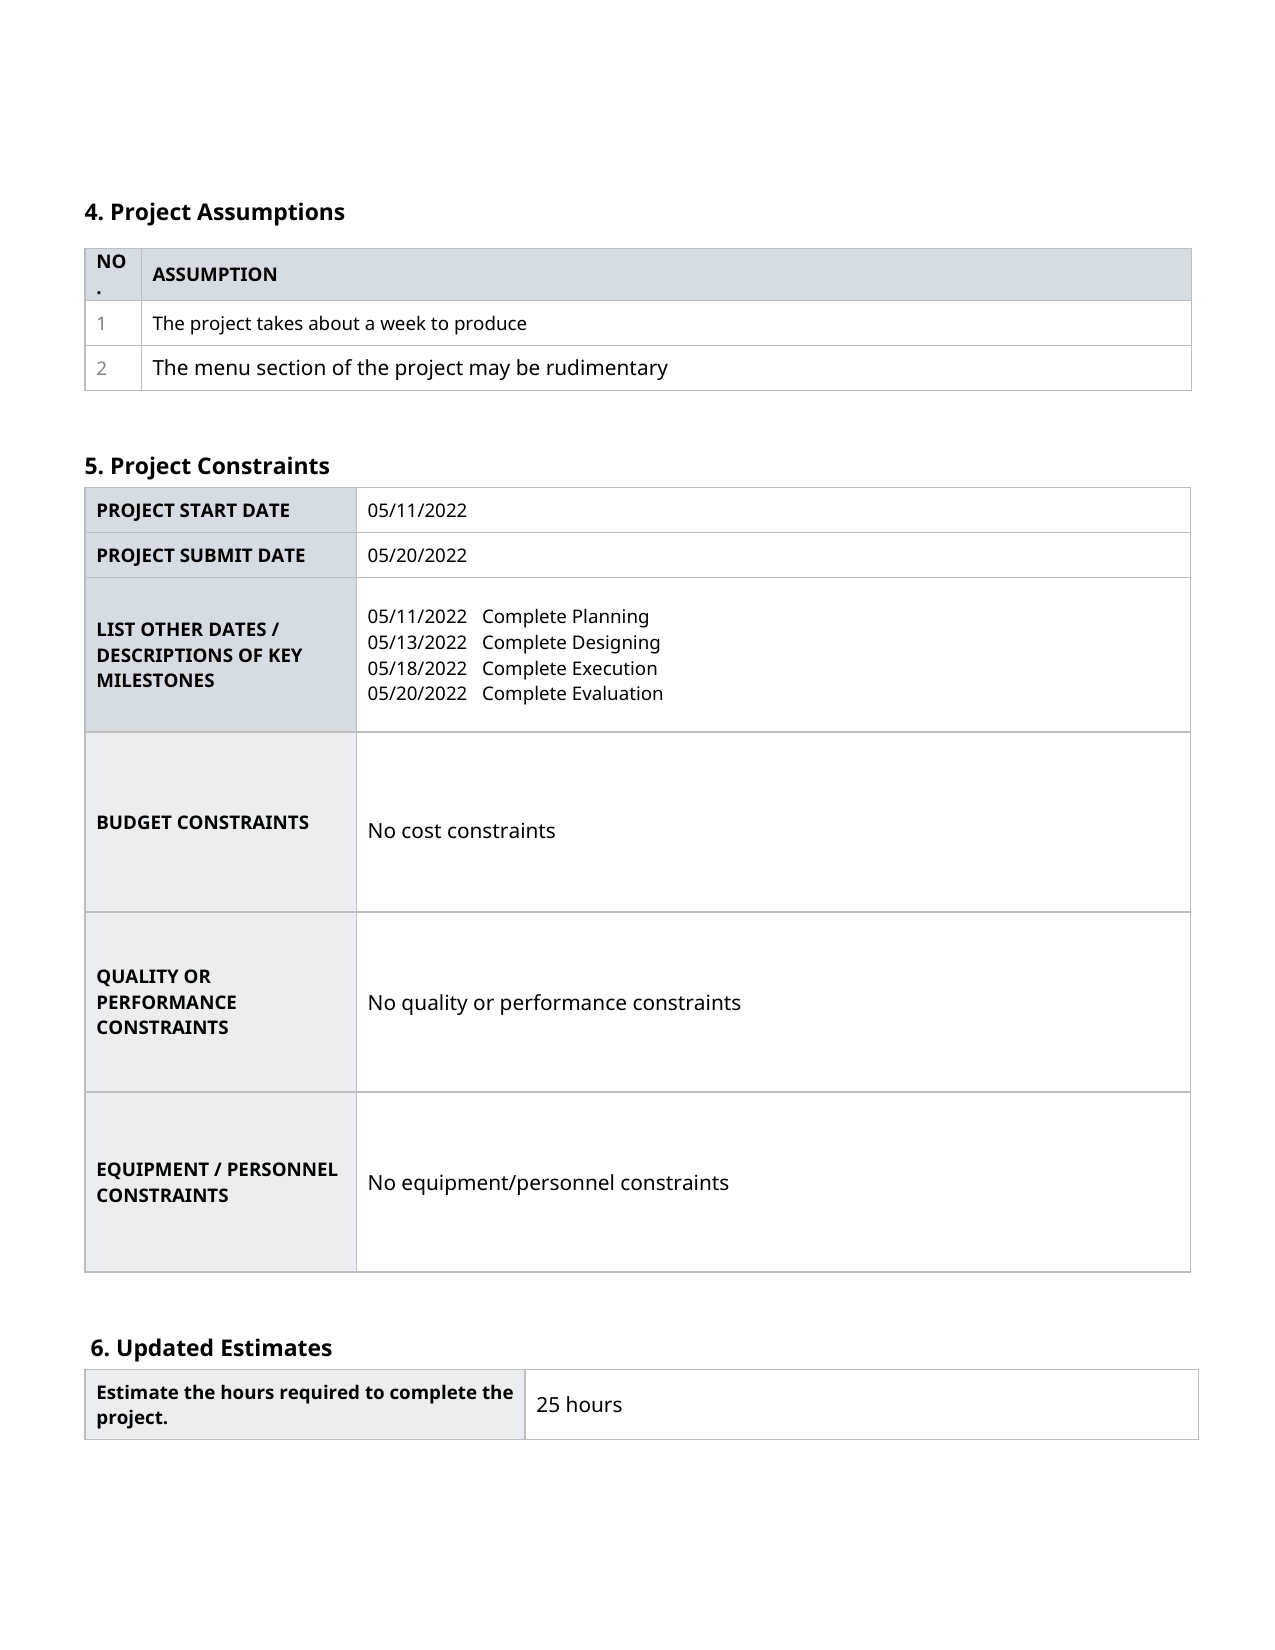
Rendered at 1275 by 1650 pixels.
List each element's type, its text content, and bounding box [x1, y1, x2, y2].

table_cell No equipment/personnel constraints [357, 1093, 1190, 1271]
table_cell No cost constraints [357, 733, 1190, 911]
table_header ASSUMPTION [142, 249, 1191, 300]
table_header 05/11/2022 [357, 488, 1190, 532]
table_cell 05/11/2022 Complete Planning 05/13/2022 Complete Designing 05/18/2022 Complete Execution 05/20/2022 Complete Evaluation [357, 578, 1190, 731]
table_cell PROJECT SUBMIT DATE [86, 533, 356, 577]
table_cell BUDGET CONSTRAINTS [86, 733, 356, 911]
table_cell 2 [86, 346, 141, 390]
table_header NO. [86, 249, 141, 300]
table_cell EQUIPMENT / PERSONNEL CONSTRAINTS [86, 1093, 356, 1271]
table_cell 05/20/2022 [357, 533, 1190, 577]
table_cell 1 [86, 301, 141, 345]
table_header 25 hours [526, 1370, 1198, 1439]
table_cell QUALITY OR PERFORMANCE CONSTRAINTS [86, 913, 356, 1091]
table_cell LIST OTHER DATES / DESCRIPTIONS OF KEY MILESTONES [86, 578, 356, 731]
subtitle 4. Project Assumptions [84, 196, 1191, 227]
table_header PROJECT START DATE [86, 488, 356, 532]
subtitle 6. Updated Estimates [84, 1332, 1191, 1363]
table_cell The menu section of the project may be rudimentary [142, 346, 1191, 390]
table_cell No quality or performance constraints [357, 913, 1190, 1091]
subtitle 5. Project Constraints [84, 450, 1191, 481]
table_cell The project takes about a week to produce [142, 301, 1191, 345]
table_header Estimate the hours required to complete the project. [86, 1370, 524, 1439]
